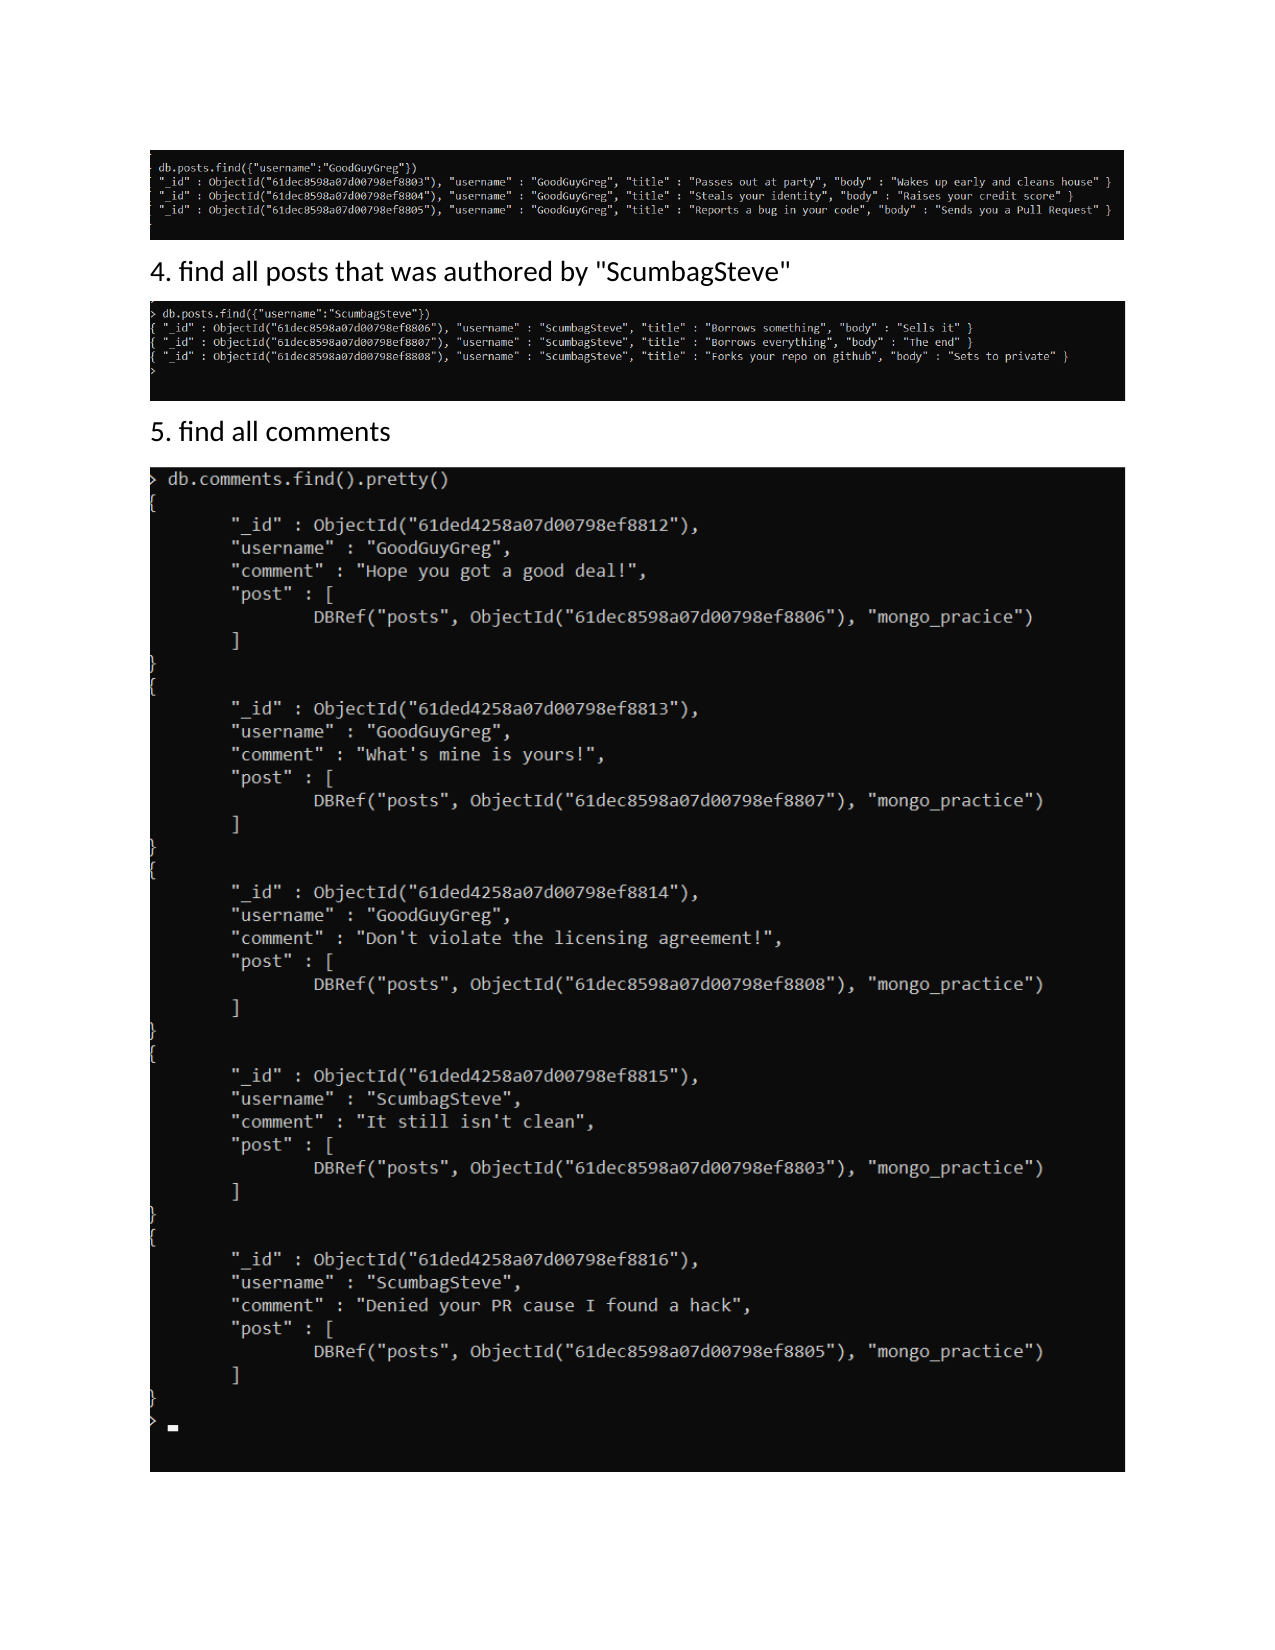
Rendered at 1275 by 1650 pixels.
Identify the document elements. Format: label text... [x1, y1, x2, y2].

picture [150, 461, 1125, 1472]
picture [150, 150, 1124, 240]
text 4. find all posts that was authored by "ScumbagSteve" [150, 253, 1125, 288]
text 5. find all comments [150, 413, 1125, 449]
picture [150, 301, 1125, 401]
